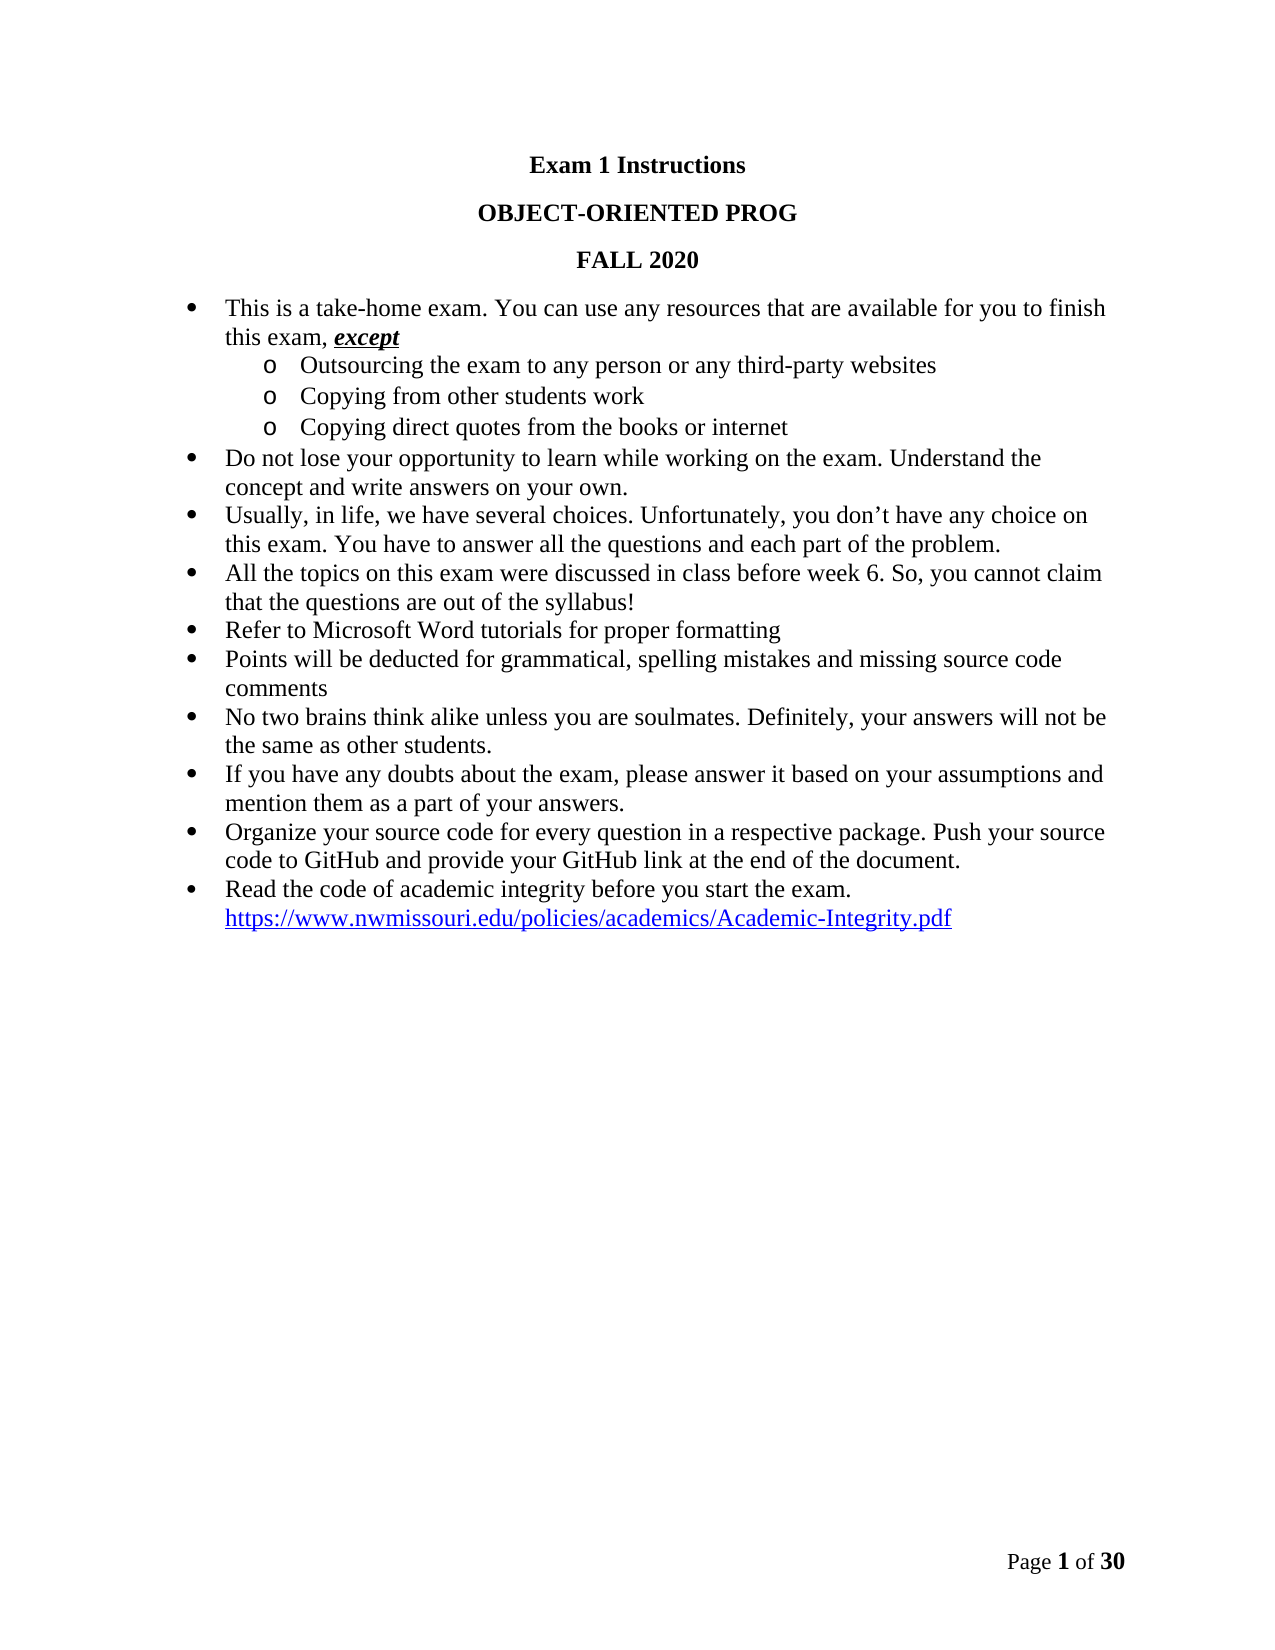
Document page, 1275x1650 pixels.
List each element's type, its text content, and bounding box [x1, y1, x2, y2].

list No two brains think alike unless you are soulmates. Definitely, your answers will not be the same as other students. [187, 702, 1125, 759]
list All the topics on this exam were discussed in class before week 6. So, you cannot claim that the questions are out of the syllabus! [187, 558, 1125, 616]
list This is a take-home exam. You can use any resources that are available for you to finish this exam, except [187, 293, 1125, 351]
list Do not lose your opportunity to learn while working on the exam. Understand the concept and write answers on your own. [187, 443, 1125, 501]
list Read the code of academic integrity before you start the exam. https://www.nwmissouri.edu/policies/academics/Academic-Integrity.pdf [187, 874, 1125, 932]
list Outsourcing the exam to any person or any third-party websites [262, 351, 1125, 381]
list Refer to Microsoft Word tutorials for proper formatting [187, 616, 1125, 644]
list Copying direct quotes from the books or internet [262, 412, 1125, 443]
list Organize your source code for every question in a respective package. Push your source code to GitHub and provide your GitHub link at the end of the document. [187, 817, 1125, 874]
list If you have any doubts about the exam, please answer it based on your assumptions and mention them as a part of your answers. [187, 759, 1125, 817]
text FALL 2020 [150, 245, 1125, 274]
list Copying from other students work [262, 381, 1125, 412]
list Points will be deducted for grammatical, spelling mistakes and missing source code comments [187, 644, 1125, 702]
text OBJECT-ORIENTED PROG [150, 198, 1125, 226]
text Exam 1 Instructions [150, 150, 1125, 179]
list Usually, in life, we have several choices. Unfortunately, you don’t have any choice on this exam. You have to answer all the questions and each part of the problem. [187, 501, 1125, 558]
